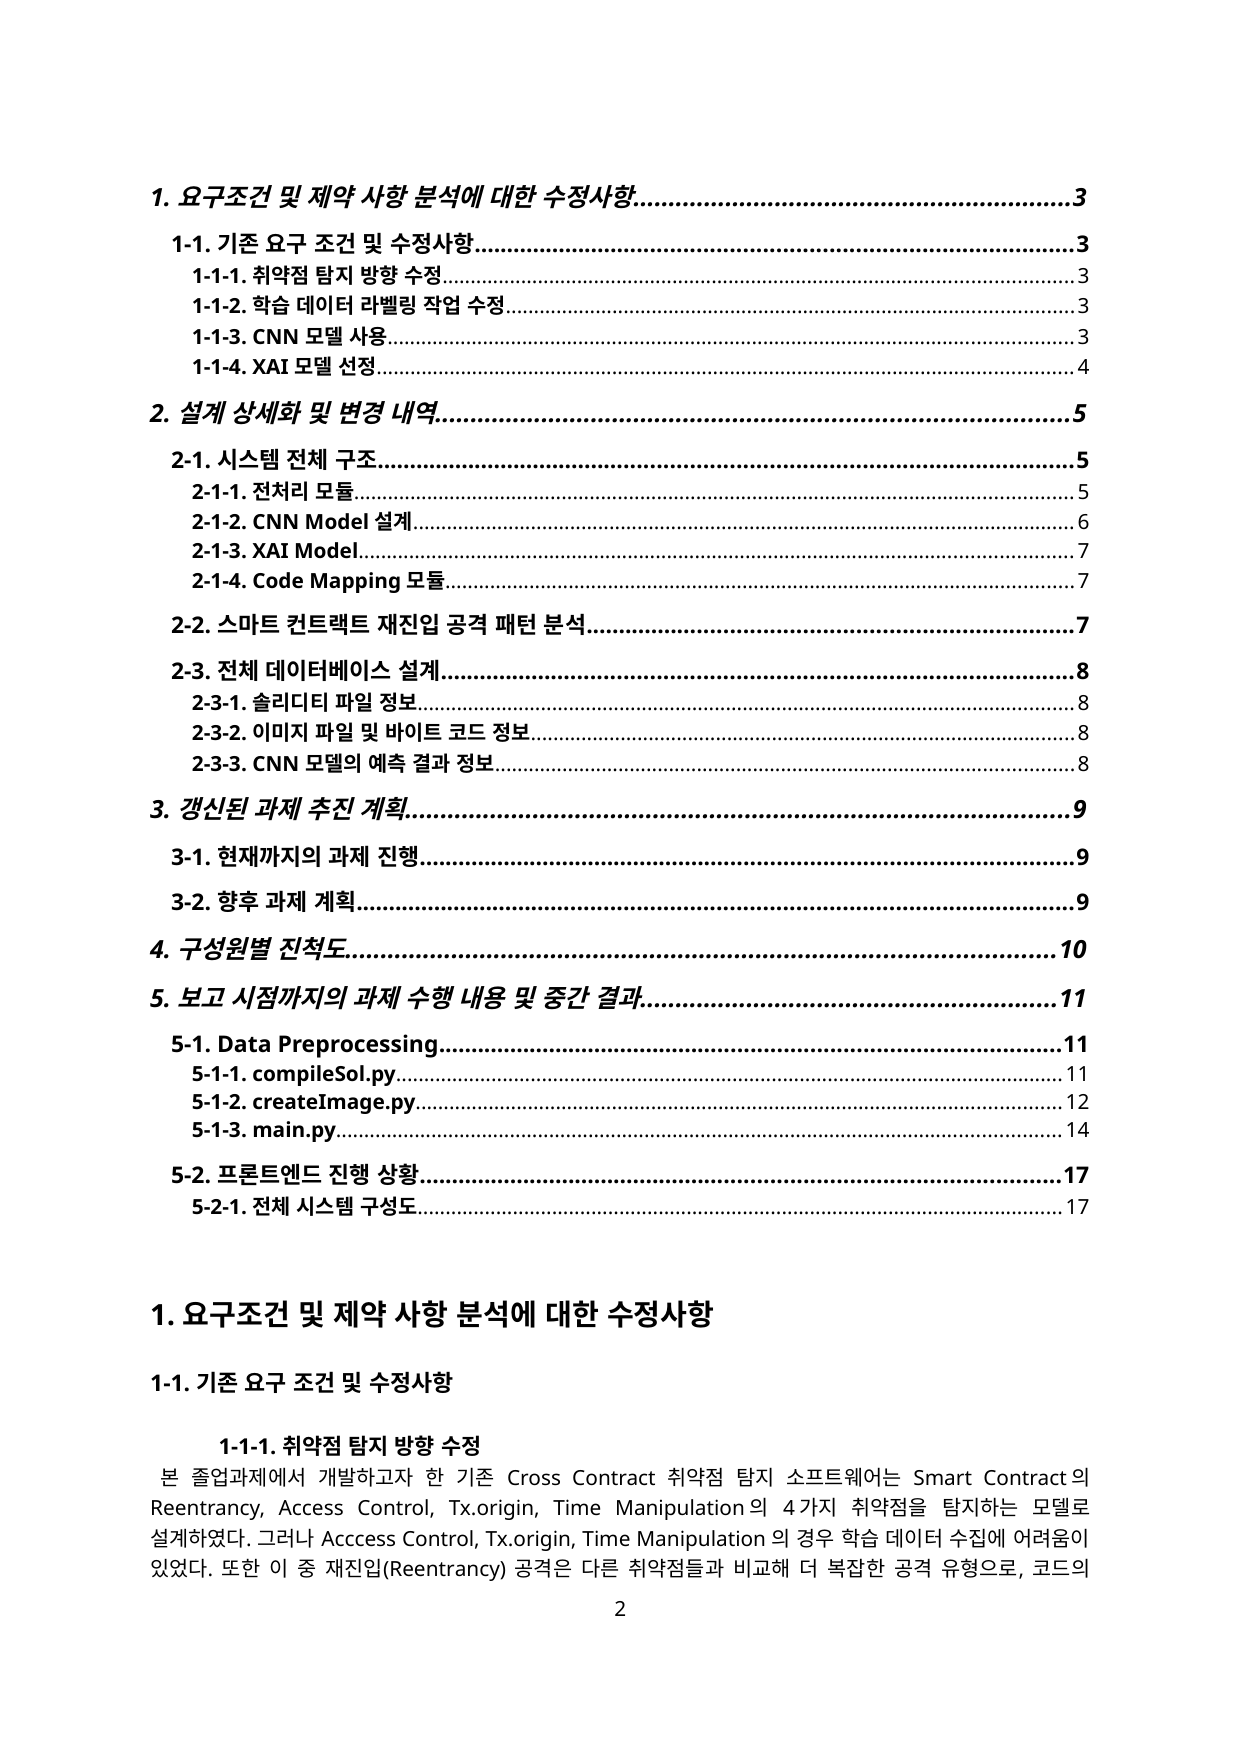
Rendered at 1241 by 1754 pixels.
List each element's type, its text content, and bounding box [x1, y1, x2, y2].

subtitle 1. 요구조건 및 제약 사항 분석에 대한 수정사항 [150, 1291, 1090, 1333]
subtitle 1-1-1. 취약점 탐지 방향 수정 [212, 1429, 1090, 1461]
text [150, 1461, 1090, 1582]
subtitle 1-1. 기존 요구 조건 및 수정사항 [150, 1365, 1090, 1398]
